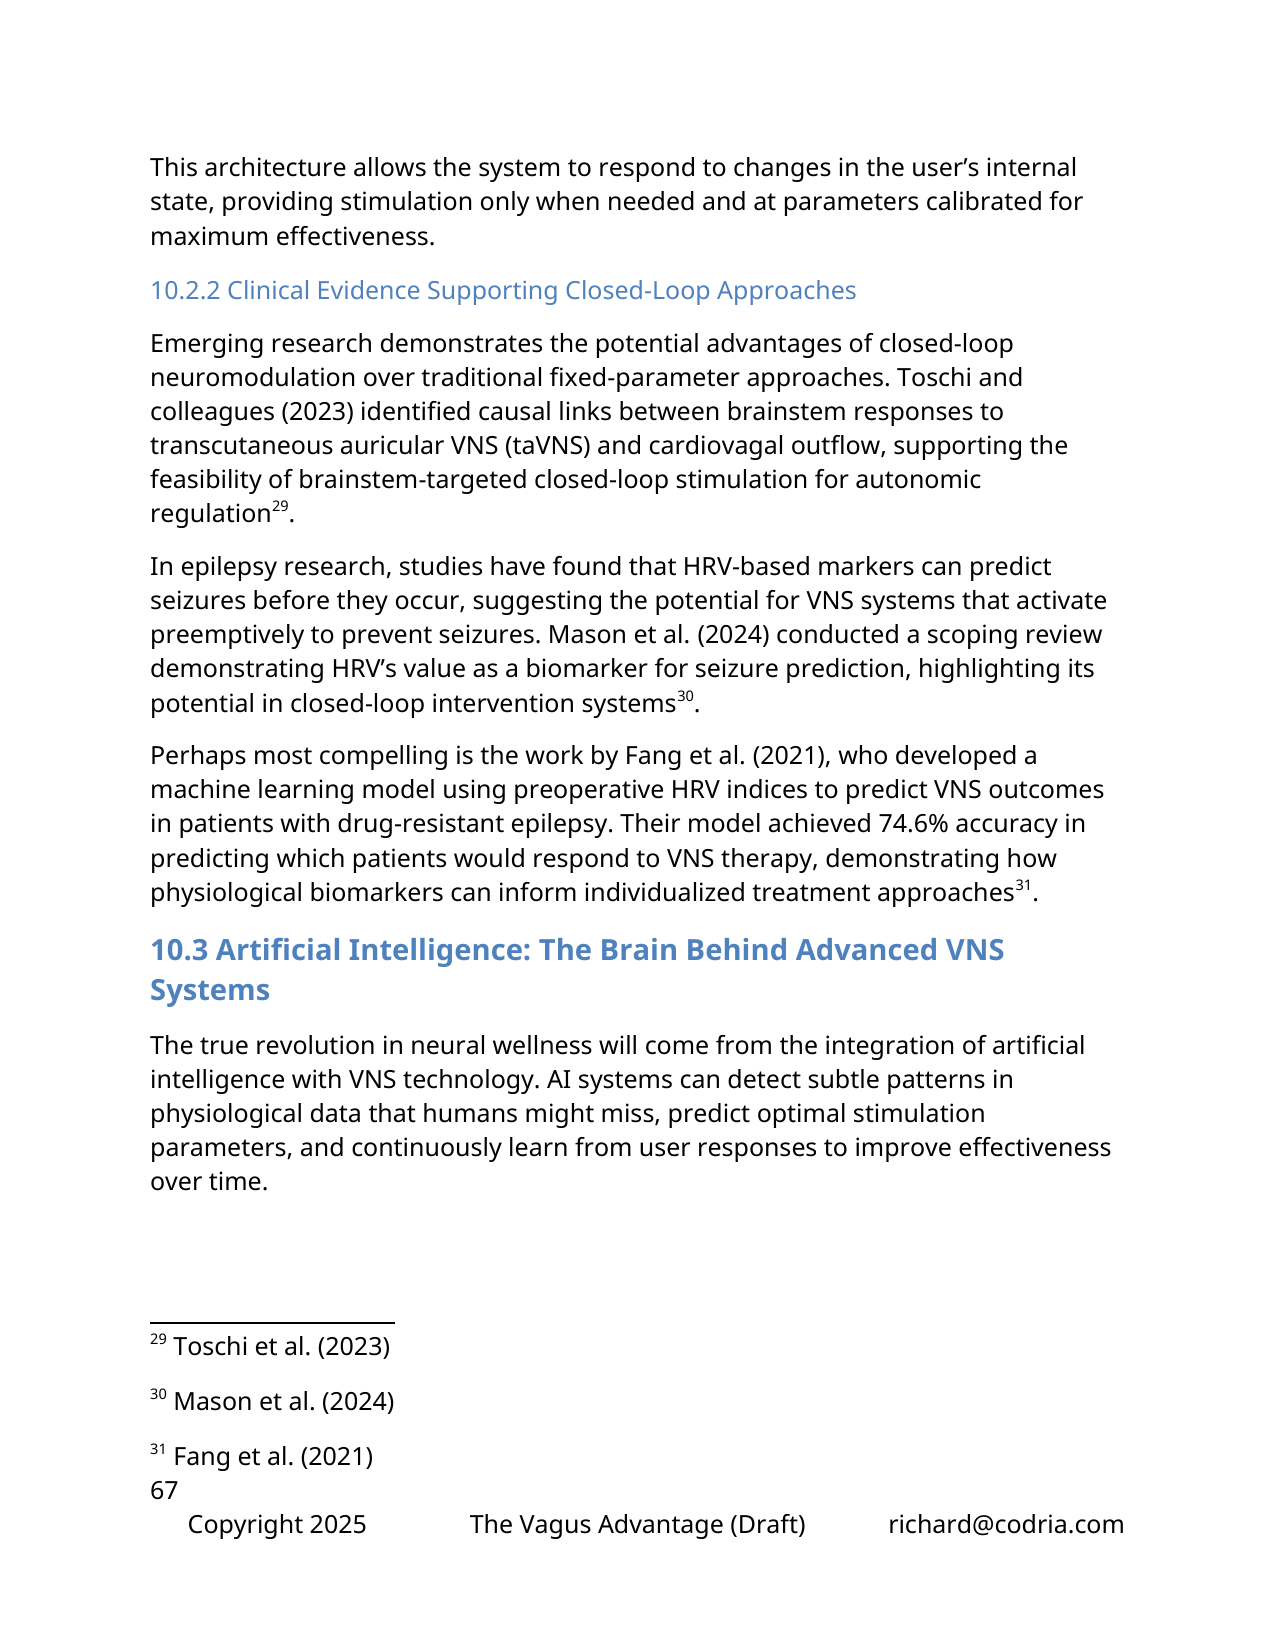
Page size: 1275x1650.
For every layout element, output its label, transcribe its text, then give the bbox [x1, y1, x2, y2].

text This architecture allows the system to respond to changes in the user’s internal state, providing stimulation only when needed and at parameters calibrated for maximum effectiveness. [150, 150, 1125, 252]
subtitle 10.3 Artificial Intelligence: The Brain Behind Advanced VNS Systems [150, 929, 1125, 1008]
text The true revolution in neural wellness will come from the integration of artificial intelligence with VNS technology. AI systems can detect subtle patterns in physiological data that humans might miss, predict optimal stimulation parameters, and continuously learn from user responses to improve effectiveness over time. [150, 1027, 1125, 1198]
subtitle 10.2.2 Clinical Evidence Supporting Closed-Loop Approaches [150, 273, 1125, 307]
text Emerging research demonstrates the potential advantages of closed-loop neuromodulation over traditional fixed-parameter approaches. Toschi and colleagues (2023) identified causal links between brainstem responses to transcutaneous auricular VNS (taVNS) and cardiovagal outflow, supporting the feasibility of brainstem-targeted closed-loop stimulation for autonomic regulation. [150, 326, 1125, 530]
text In epilepsy research, studies have found that HRV-based markers can predict seizures before they occur, suggesting the potential for VNS systems that activate preemptively to prevent seizures. Mason et al. (2024) conducted a scoping review demonstrating HRV’s value as a biomarker for seizure prediction, highlighting its potential in closed-loop intervention systems. [150, 549, 1125, 719]
text Perhaps most compelling is the work by Fang et al. (2021), who developed a machine learning model using preoperative HRV indices to predict VNS outcomes in patients with drug-resistant epilepsy. Their model achieved 74.6% accuracy in predicting which patients would respond to VNS therapy, demonstrating how physiological biomarkers can inform individualized treatment approaches. [150, 738, 1125, 908]
